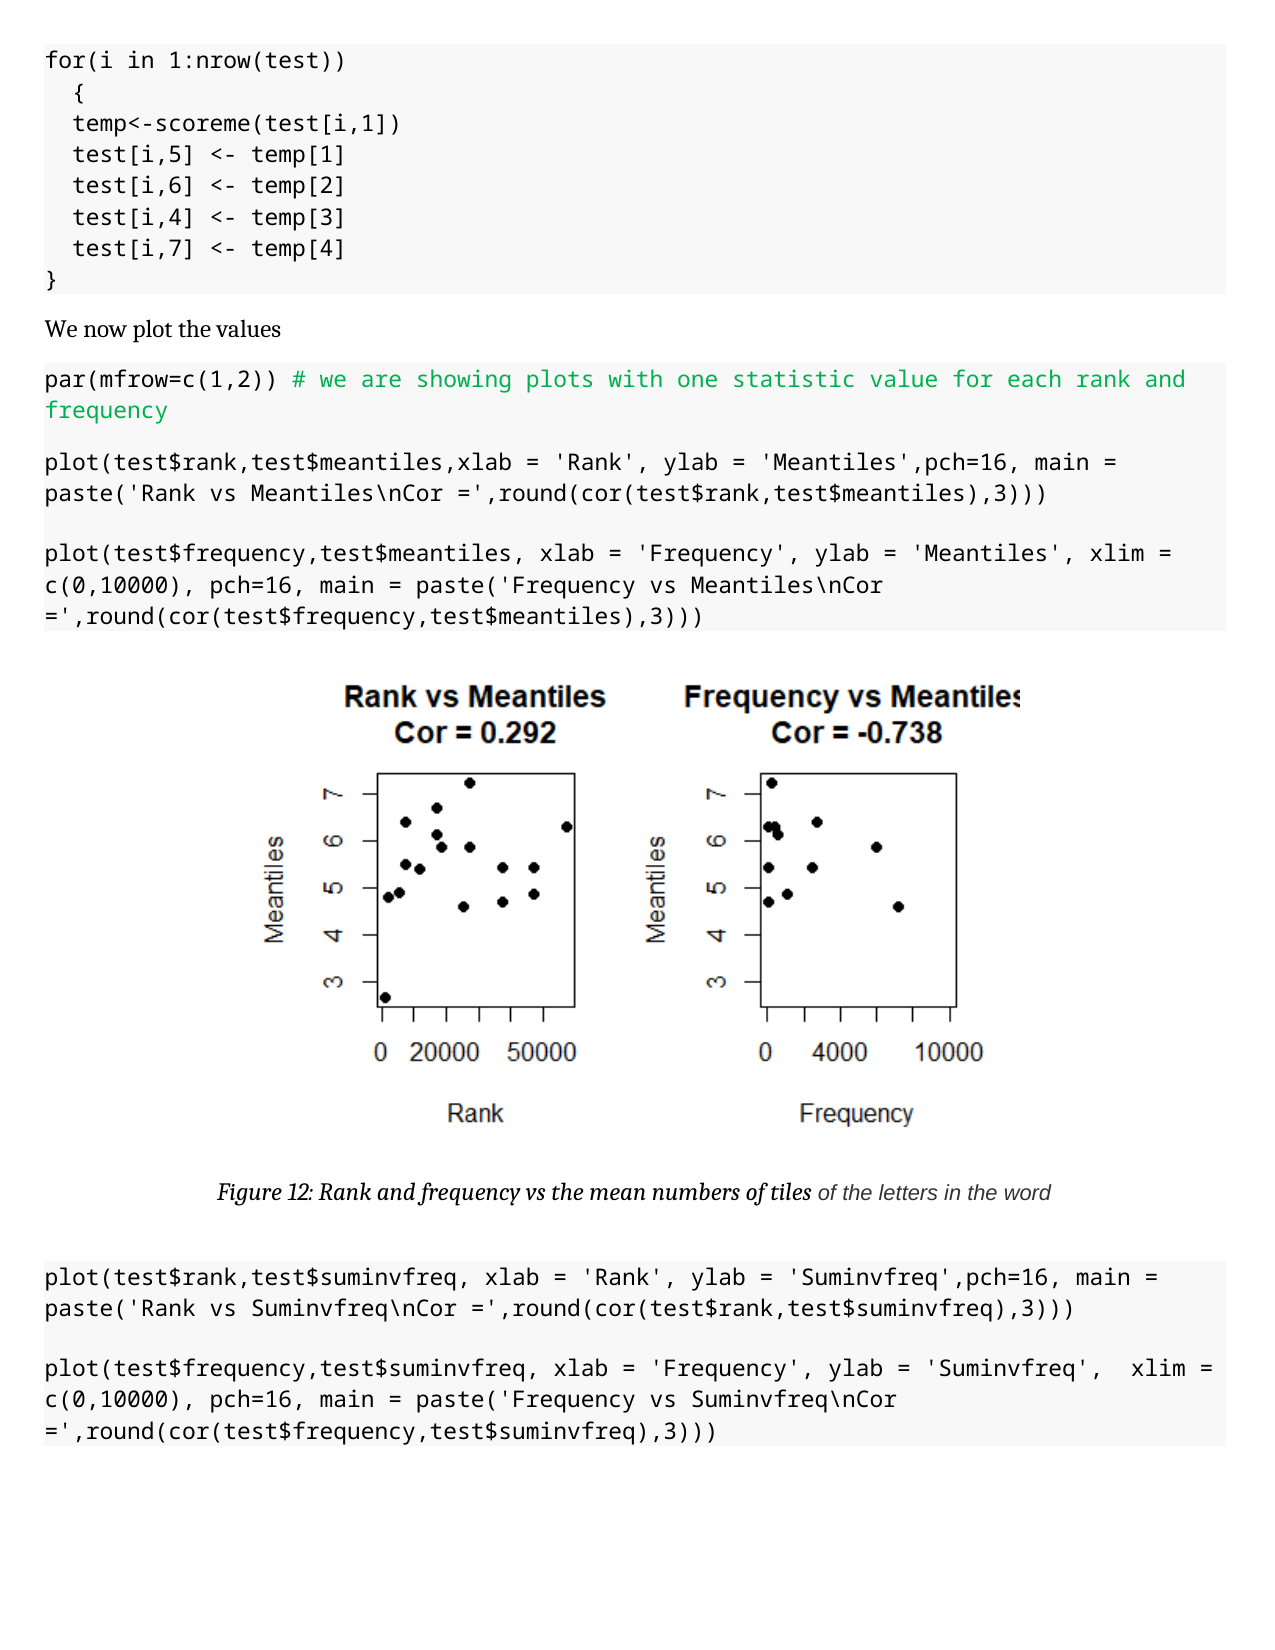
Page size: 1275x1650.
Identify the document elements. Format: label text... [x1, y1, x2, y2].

text par(mfrow=c(1,2)) # we are showing plots with one statistic value for each rank and frequency [44, 363, 1226, 425]
picture [255, 651, 1020, 1160]
text for(i in 1:nrow(test)) { temp<-scoreme(test[i,1]) test[i,5] <- temp[1] test[i,6] <- temp[2] test[i,4] <- temp[3] test[i,7] <- temp[4] } [44, 44, 1226, 294]
text Figure 12: Rank and frequency vs the mean numbers of tiles of the letters in the word [44, 1178, 1226, 1207]
text plot(test$rank,test$meantiles,xlab = 'Rank', ylab = 'Meantiles',pch=16, main = paste('Rank vs Meantiles\nCor =',round(cor(test$rank,test$meantiles),3))) plot(test$frequency,test$meantiles, xlab = 'Frequency', ylab = 'Meantiles', xlim = c(0,10000), pch=16, main = paste('Frequency vs Meantiles\nCor =',round(cor(test$frequency,test$meantiles),3))) [44, 446, 1226, 631]
text We now plot the values [44, 315, 1226, 344]
text plot(test$rank,test$suminvfreq, xlab = 'Rank', ylab = 'Suminvfreq',pch=16, main = paste('Rank vs Suminvfreq\nCor =',round(cor(test$rank,test$suminvfreq),3))) plot(test$frequency,test$suminvfreq, xlab = 'Frequency', ylab = 'Suminvfreq', xlim = c(0,10000), pch=16, main = paste('Frequency vs Suminvfreq\nCor =',round(cor(test$frequency,test$suminvfreq),3))) [44, 1261, 1226, 1446]
